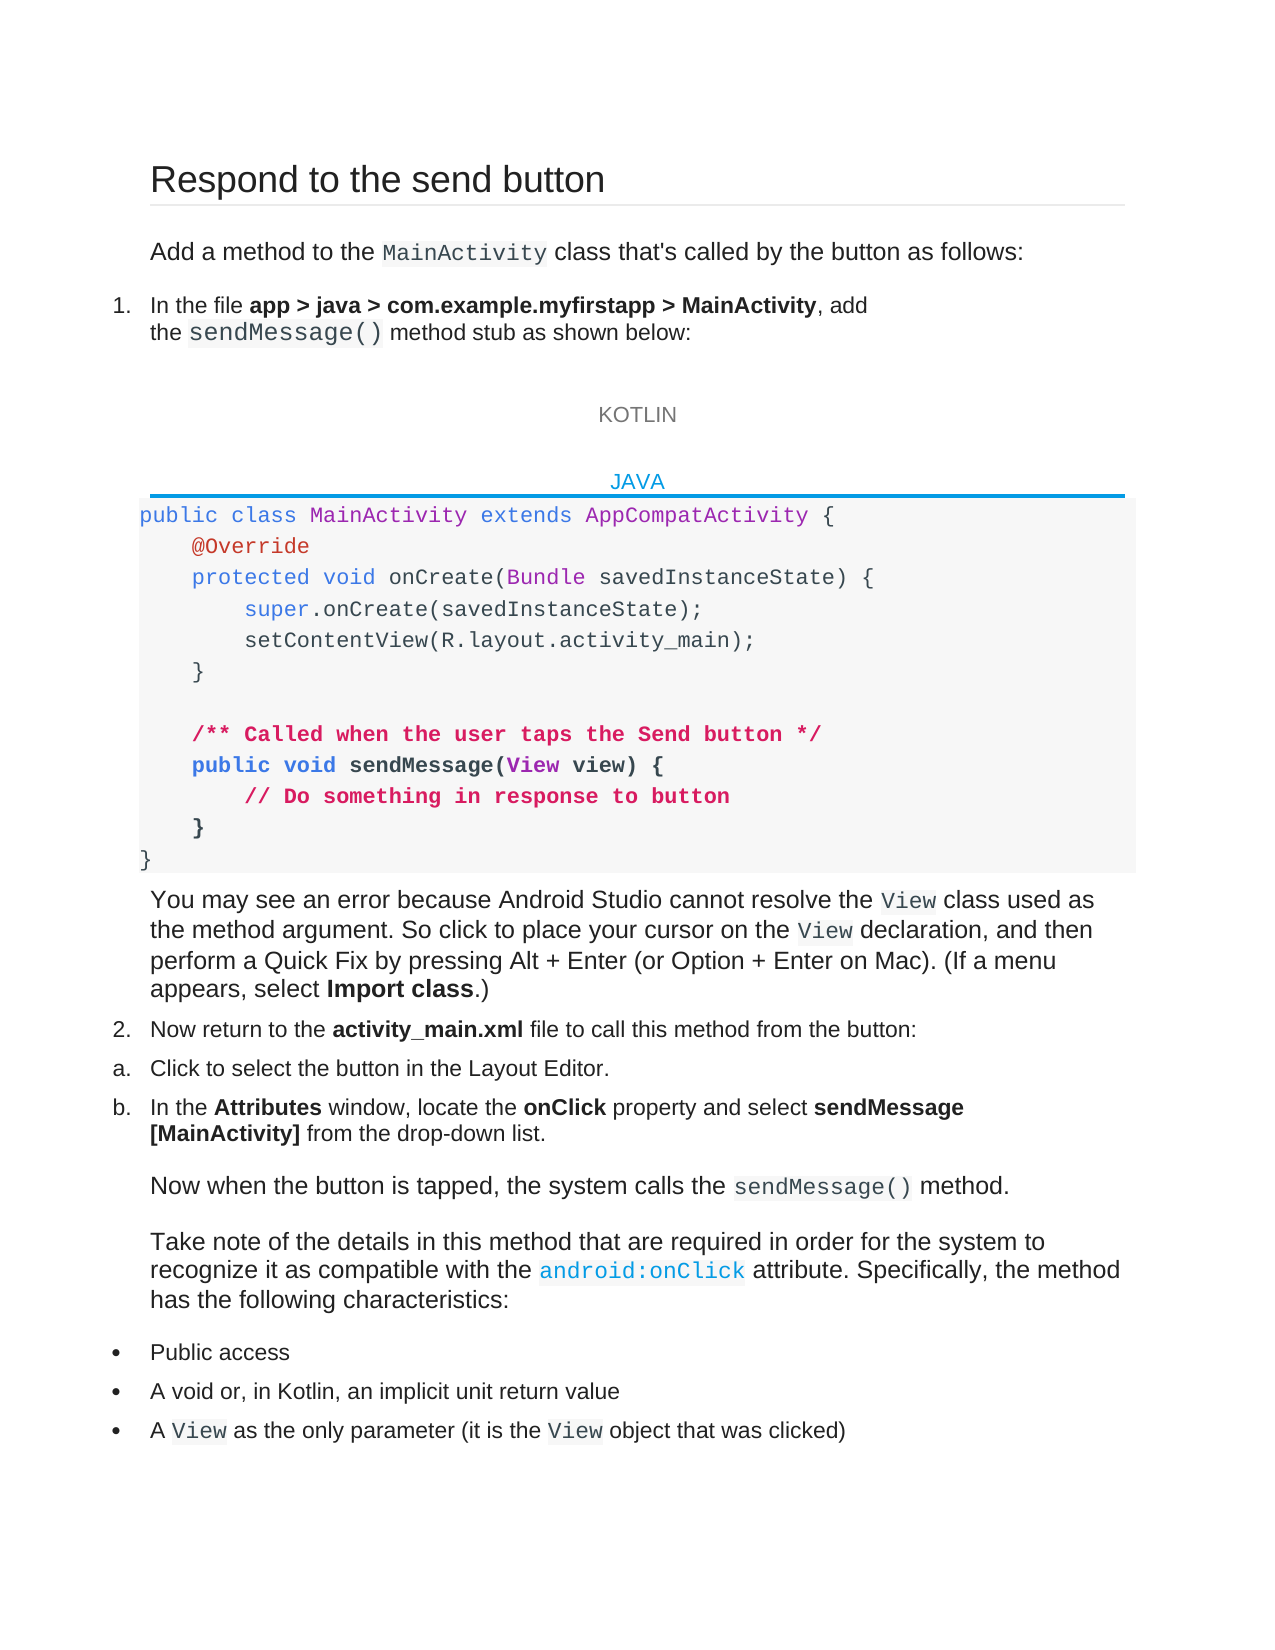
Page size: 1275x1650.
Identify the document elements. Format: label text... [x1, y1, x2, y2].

subtitle KOTLIN [150, 360, 1125, 427]
text public class MainActivity extends AppCompatActivity { @Override protected void onCreate(Bundle savedInstanceState) { super.onCreate(savedInstanceState); setContentView(R.layout.activity_main); } /** Called when the user taps the Send button */ public void sendMessage(View view) { // Do something in response to button } } [139, 498, 1136, 873]
list A View as the only parameter (it is the View object that was clicked) [112, 1417, 1125, 1445]
list In the Attributes window, locate the onClick property and select sendMessage [MainActivity] from the drop-down list. [112, 1093, 1125, 1146]
text Add a method to the MainActivity class that's called by the button as follows: [150, 237, 1125, 267]
subtitle JAVA [150, 427, 1125, 494]
text Take note of the details in this method that are required in order for the system to recognize it as compatible with the android:onClick attribute. Specifically, the method has the following characteristics: [150, 1226, 1125, 1314]
list Click to select the button in the Layout Editor. [112, 1054, 1125, 1081]
list Now return to the activity_main.xml file to call this method from the button: [112, 1016, 1125, 1042]
list In the file app > java > com.example.myfirstapp > MainActivity, add the sendMessage() method stub as shown below: [112, 292, 1125, 348]
subtitle Respond to the send button [150, 150, 1125, 204]
text Now when the button is tapped, the system calls the sendMessage() method. [150, 1171, 1125, 1201]
text You may see an error because Android Studio cannot resolve the View class used as the method argument. So click to place your cursor on the View declaration, and then perform a Quick Fix by pressing Alt + Enter (or Option + Enter on Mac). (If a menu appears, select Import class.) [150, 885, 1125, 1003]
list Public access [112, 1339, 1125, 1366]
list A void or, in Kotlin, an implicit unit return value [112, 1378, 1125, 1404]
